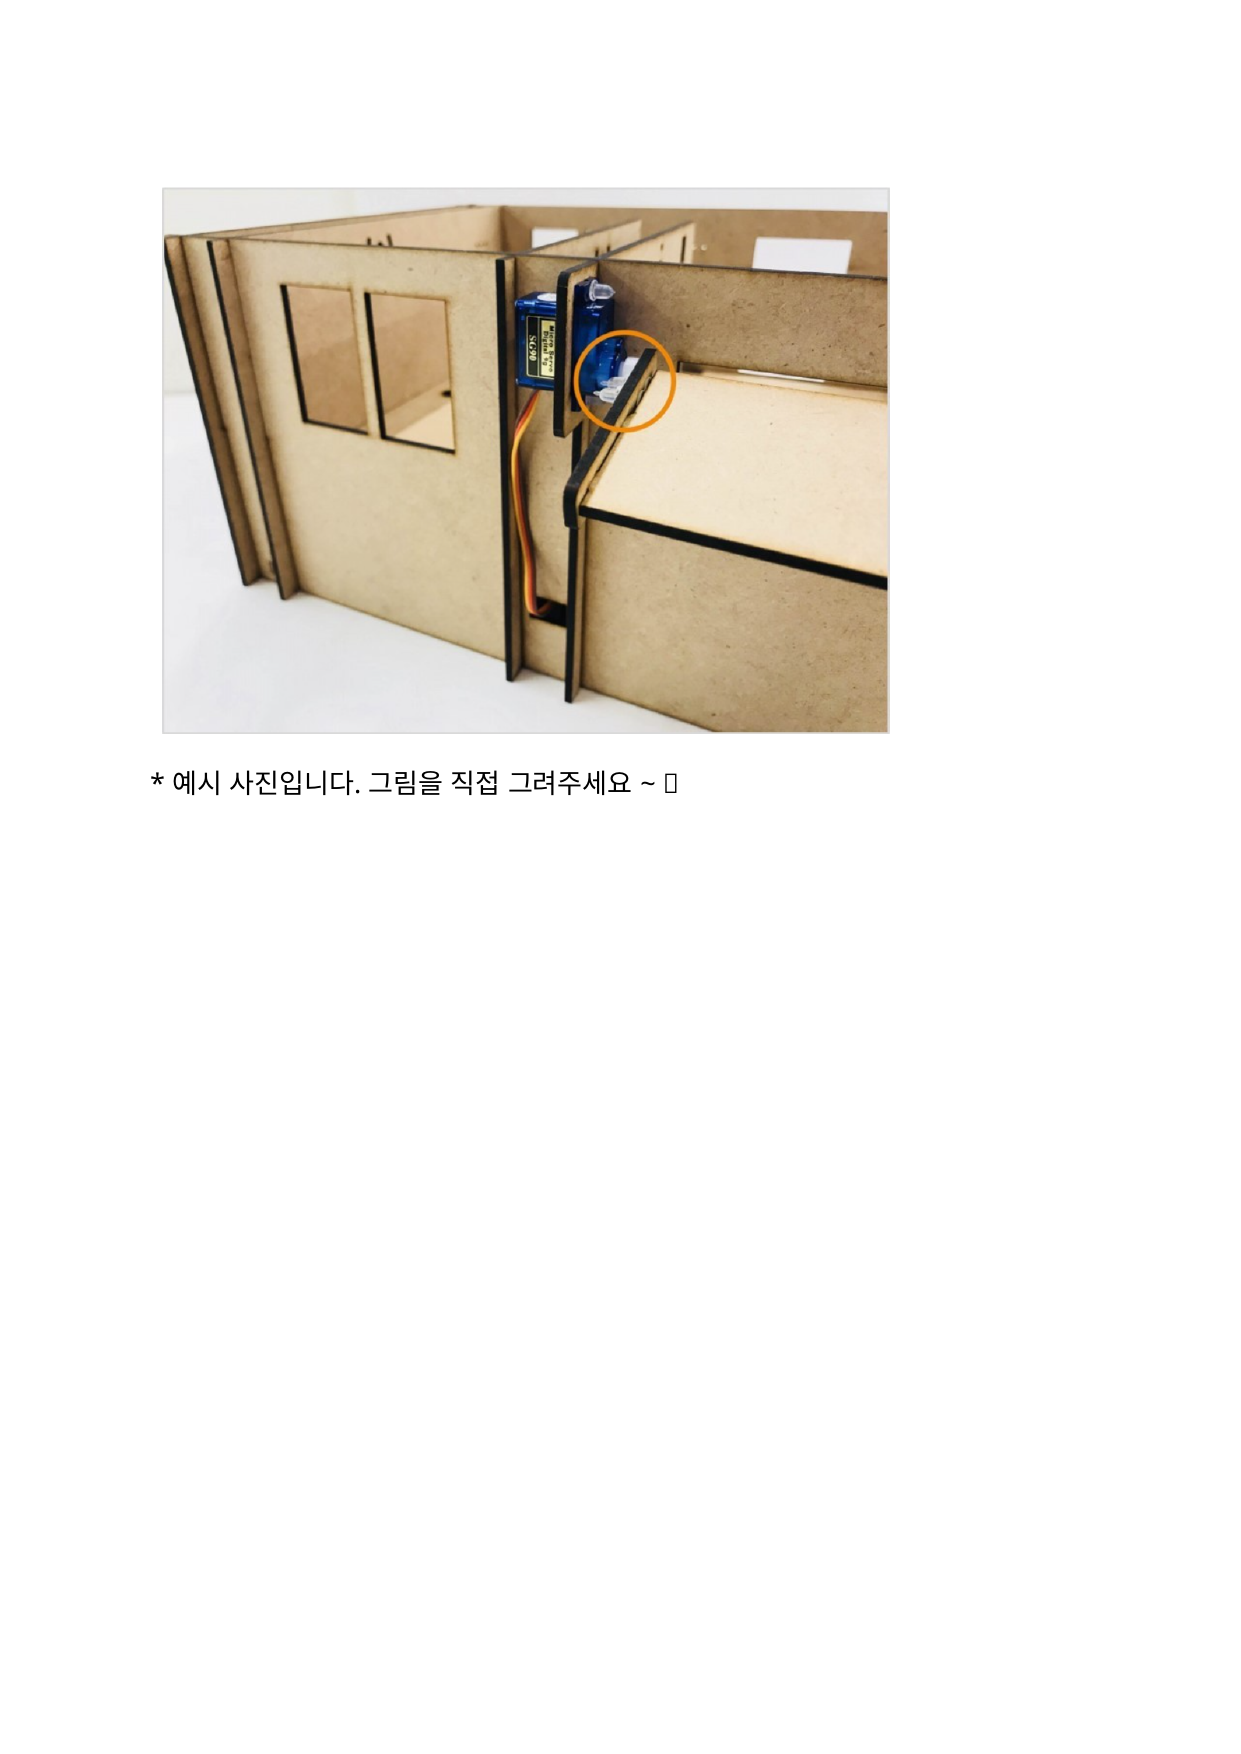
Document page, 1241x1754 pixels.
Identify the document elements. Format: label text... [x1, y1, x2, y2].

text * 예시 사진입니다. 그림을 직접 그려주세요 ~ [150, 762, 1090, 801]
picture [150, 177, 901, 743]
